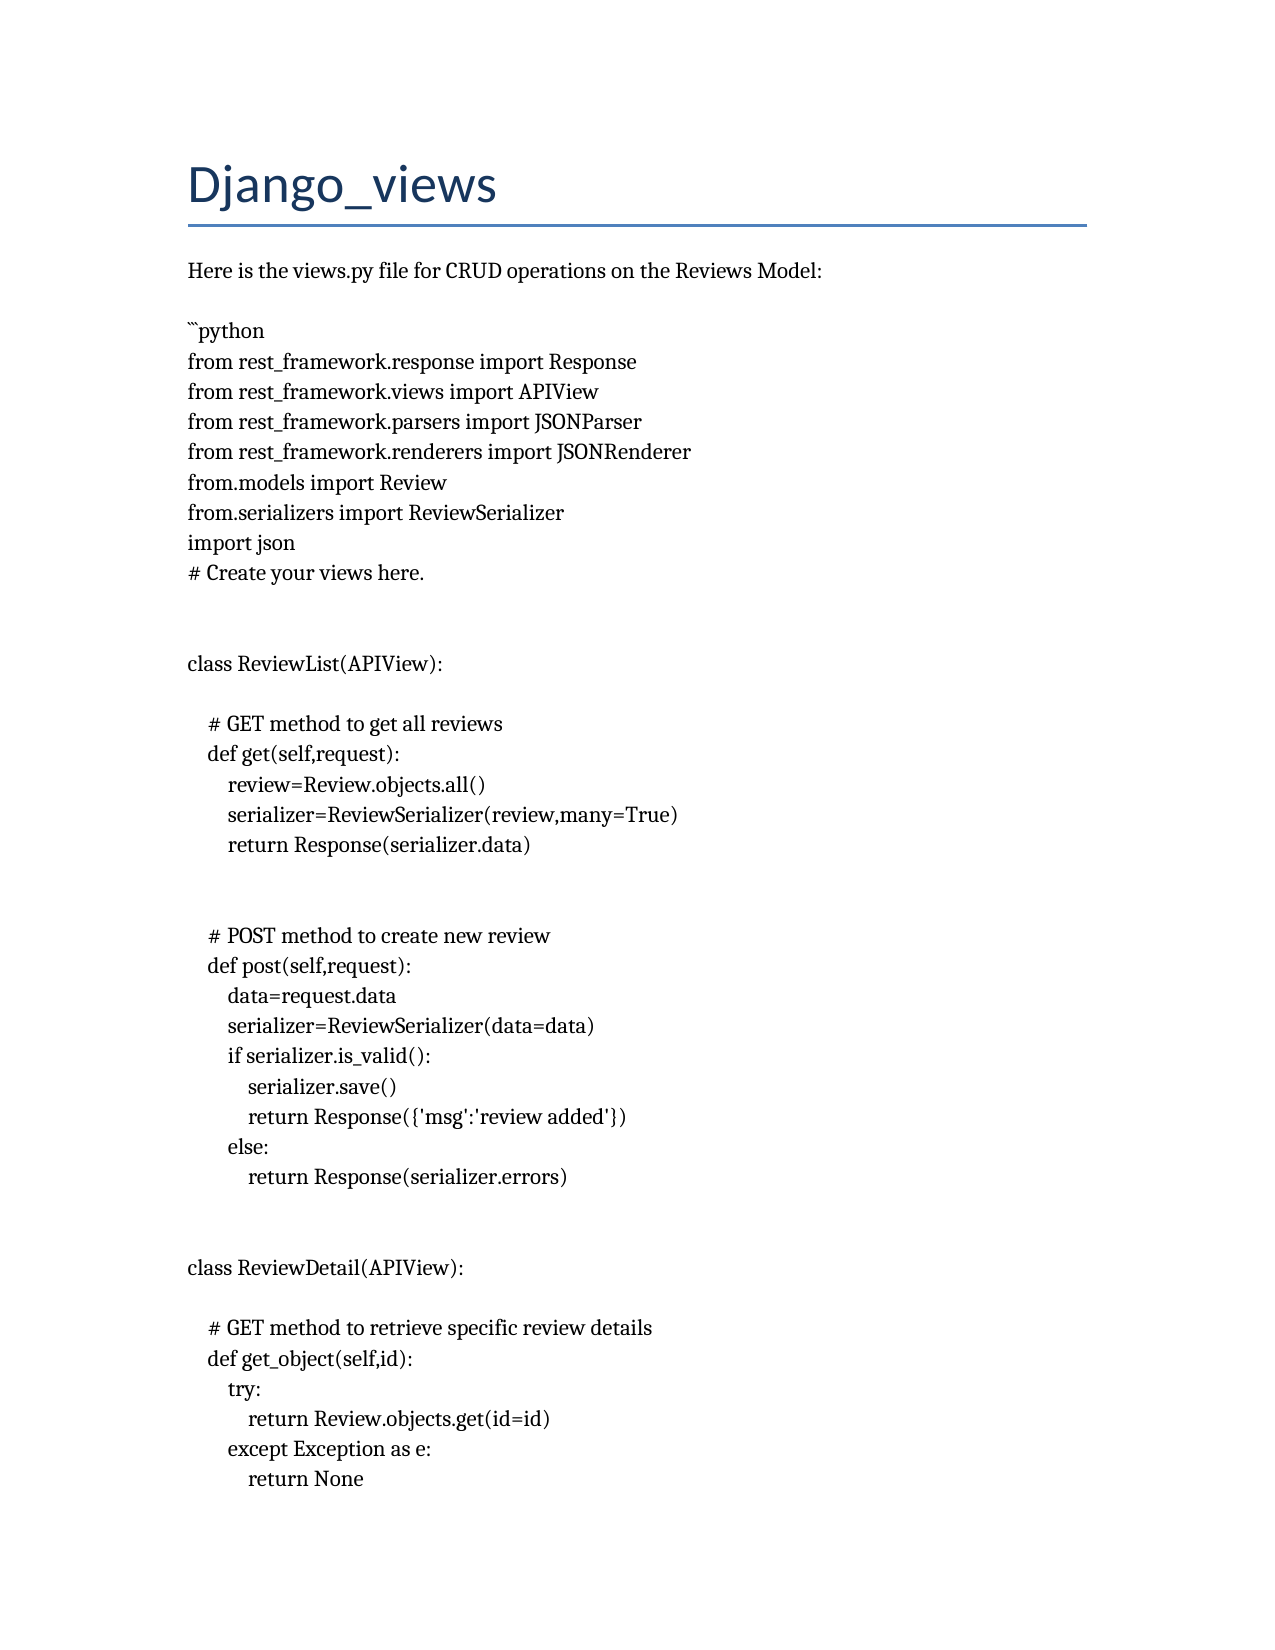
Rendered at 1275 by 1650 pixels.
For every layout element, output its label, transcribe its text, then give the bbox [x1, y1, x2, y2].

title Django_views [187, 150, 1087, 227]
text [187, 258, 1087, 1492]
